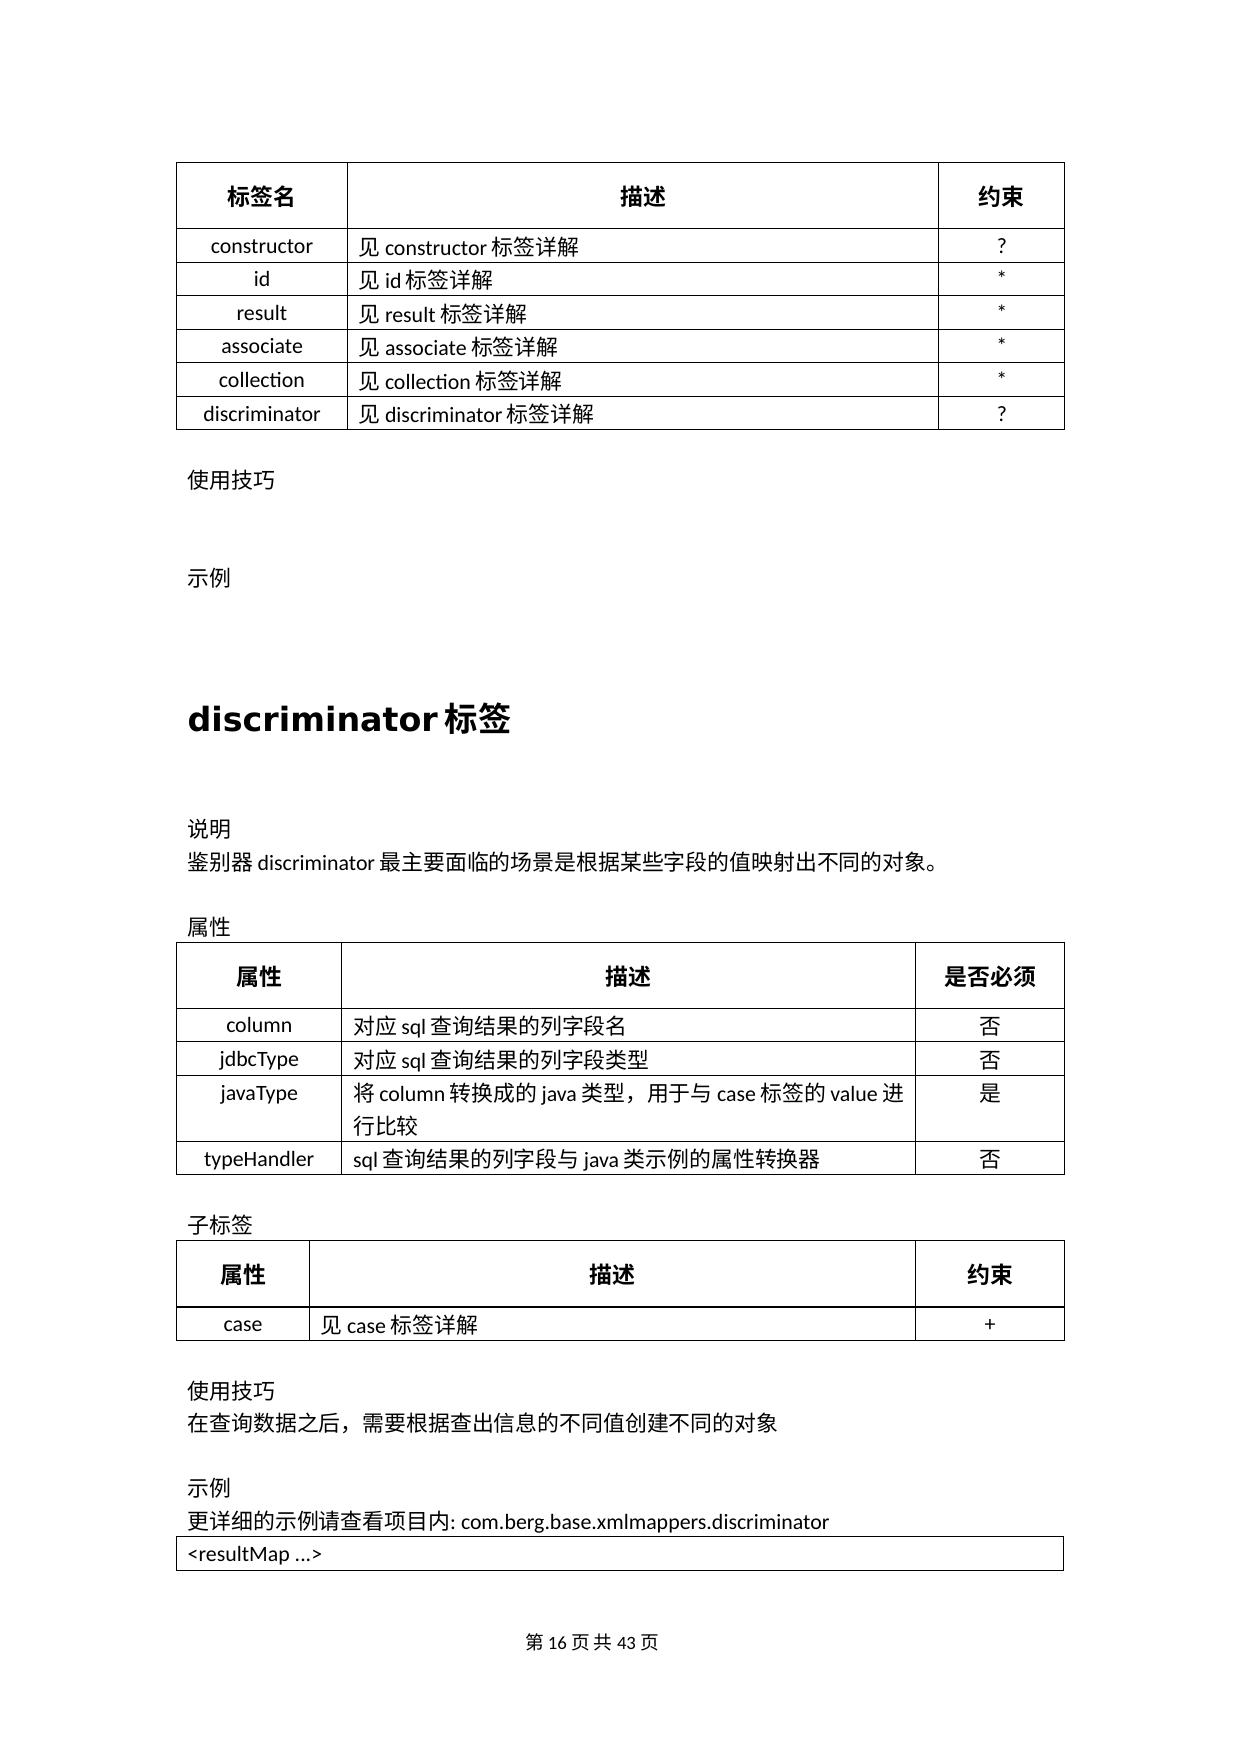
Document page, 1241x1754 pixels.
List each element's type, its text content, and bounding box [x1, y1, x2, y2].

text 示例 [187, 560, 1053, 593]
subtitle discriminator标签 [187, 685, 1053, 750]
table_cell 见collection标签详解 [348, 363, 938, 396]
table_cell 否 [916, 1009, 1064, 1041]
table_cell discriminator [177, 397, 347, 429]
table_header 描述 [348, 163, 938, 228]
text 说明 [187, 812, 1053, 844]
table_cell ? [939, 397, 1064, 429]
table_cell 见case标签详解 [310, 1308, 915, 1340]
table_header 约束 [939, 163, 1064, 228]
table_cell 见associate标签详解 [348, 330, 938, 362]
table_cell typeHandler [177, 1142, 341, 1174]
table_cell column [177, 1009, 341, 1041]
table_cell associate [177, 330, 347, 362]
table_cell * [939, 263, 1064, 295]
table_header 描述 [310, 1241, 915, 1306]
table_cell 否 [916, 1142, 1064, 1174]
table_header 属性 [177, 943, 341, 1008]
table_header 描述 [342, 943, 915, 1008]
table_cell * [939, 330, 1064, 362]
table_cell 见result标签详解 [348, 296, 938, 329]
table_cell * [939, 296, 1064, 329]
table_cell 将column转换成的java类型，用于与case标签的value进行比较 [342, 1076, 915, 1141]
table_cell jdbcType [177, 1042, 341, 1075]
table_header 是否必须 [916, 943, 1064, 1008]
table_header 属性 [177, 1241, 309, 1306]
table_cell 否 [916, 1042, 1064, 1075]
table_cell 是 [916, 1076, 1064, 1141]
table_cell case [177, 1308, 309, 1340]
table_cell ? [939, 229, 1064, 262]
table_cell 对应sql查询结果的列字段名 [342, 1009, 915, 1041]
text 子标签 [187, 1208, 1053, 1240]
table_cell sql查询结果的列字段与java类示例的属性转换器 [342, 1142, 915, 1174]
text 在查询数据之后，需要根据查出信息的不同值创建不同的对象 [187, 1406, 1053, 1438]
table_cell javaType [177, 1076, 341, 1141]
table_header 约束 [916, 1241, 1064, 1306]
table_cell + [916, 1308, 1064, 1340]
text 属性 [187, 909, 1053, 942]
table_header 标签名 [177, 163, 347, 228]
text 使用技巧 [187, 1373, 1053, 1406]
table_cell 见id标签详解 [348, 263, 938, 295]
text 更详细的示例请查看项目内: com.berg.base.xmlmappers.discriminator [187, 1503, 1053, 1536]
text 示例 [187, 1471, 1053, 1503]
table_cell constructor [177, 229, 347, 262]
table_cell 见constructor标签详解 [348, 229, 938, 262]
table_cell 对应sql查询结果的列字段类型 [342, 1042, 915, 1075]
table_cell 见discriminator标签详解 [348, 397, 938, 429]
table_cell collection [177, 363, 347, 396]
text 使用技巧 [187, 463, 1053, 495]
table_cell result [177, 296, 347, 329]
text 鉴别器discriminator最主要面临的场景是根据某些字段的值映射出不同的对象。 [187, 844, 1053, 877]
table_cell id [177, 263, 347, 295]
table_cell * [939, 363, 1064, 396]
